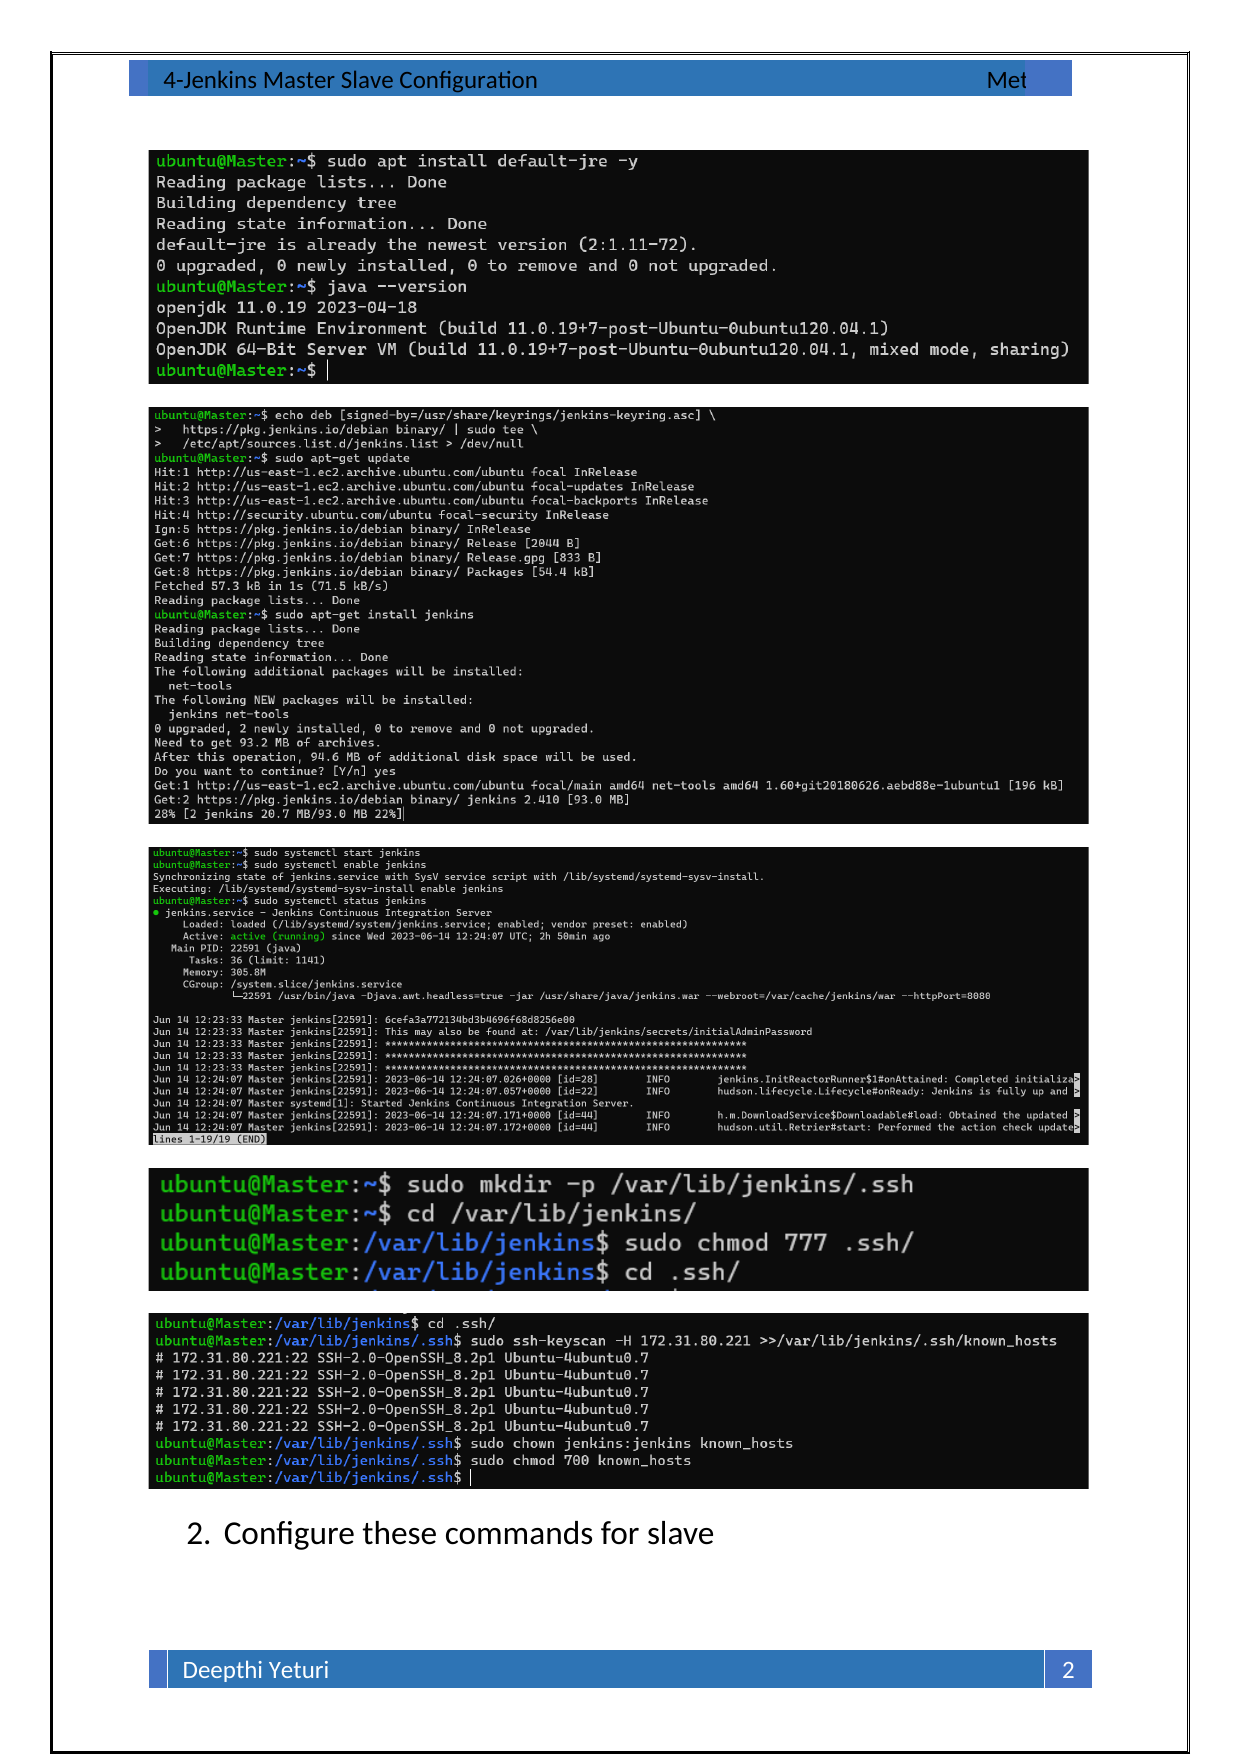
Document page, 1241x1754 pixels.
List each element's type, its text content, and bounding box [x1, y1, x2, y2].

picture [148, 150, 1089, 384]
picture [148, 1313, 1089, 1489]
picture [148, 1168, 1089, 1291]
picture [148, 847, 1089, 1145]
picture [148, 407, 1089, 824]
list Configure these commands for slave [186, 1512, 1092, 1553]
